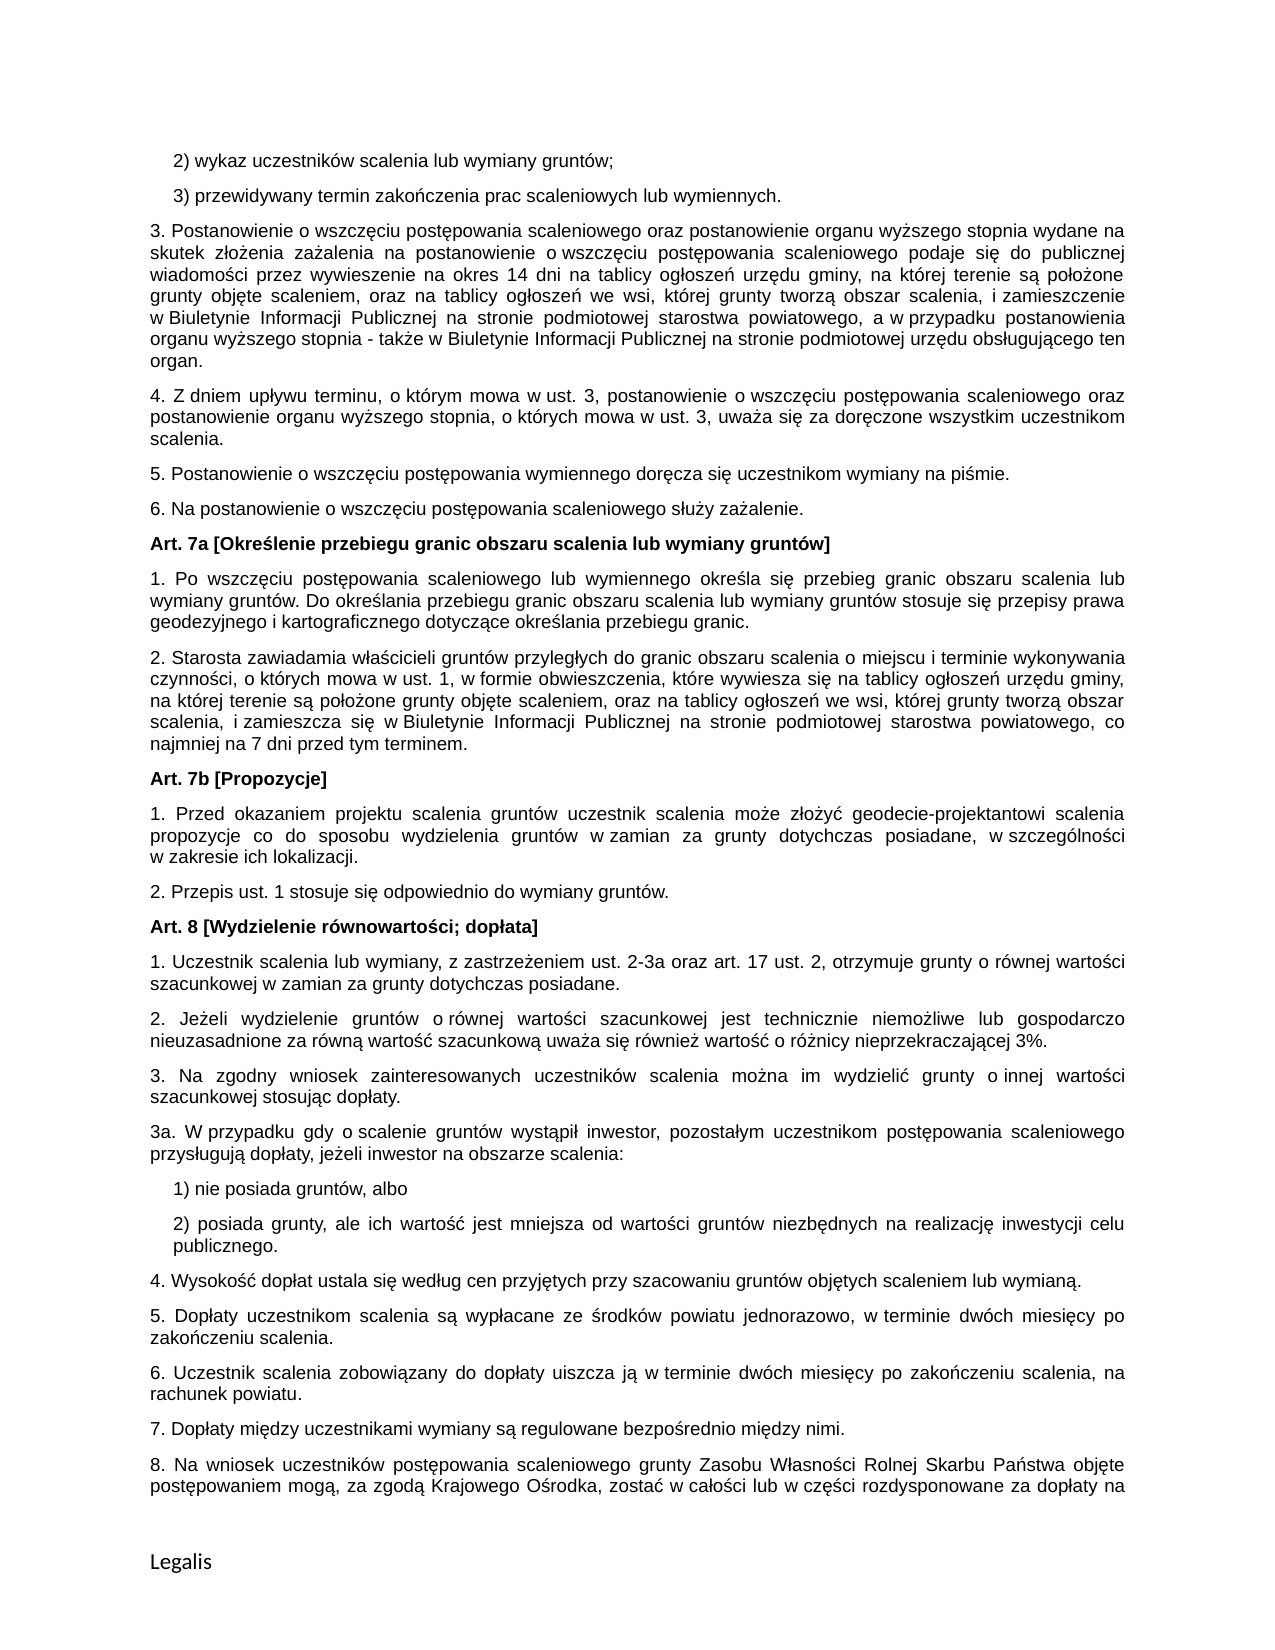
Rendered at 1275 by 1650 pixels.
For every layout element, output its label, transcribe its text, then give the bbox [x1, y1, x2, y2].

text 1. Uczestnik scalenia lub wymiany, z zastrzeżeniem ust. 2-3a oraz art. 17 ust. 2, otrzymuje grunty o równej wartości szacunkowej w zamian za grunty dotychczas posiadane. [150, 951, 1125, 994]
text 6. Na postanowienie o wszczęciu postępowania scaleniowego służy zażalenie. [150, 498, 1125, 519]
text 3. Postanowienie o wszczęciu postępowania scaleniowego oraz postanowienie organu wyższego stopnia wydane na skutek złożenia zażalenia na postanowienie o wszczęciu postępowania scaleniowego podaje się do publicznej wiadomości przez wywieszenie na okres 14 dni na tablicy ogłoszeń urzędu gminy, na której terenie są położone grunty objęte scaleniem, oraz na tablicy ogłoszeń we wsi, której grunty tworzą obszar scalenia, i zamieszczenie w Biuletynie Informacji Publicznej na stronie podmiotowej starostwa powiatowego, a w przypadku postanowienia organu wyższego stopnia - także w Biuletynie Informacji Publicznej na stronie podmiotowej urzędu obsługującego ten organ. [150, 220, 1125, 371]
text 5. Postanowienie o wszczęciu postępowania wymiennego doręcza się uczestnikom wymiany na piśmie. [150, 463, 1125, 484]
text Art. 7a [Określenie przebiegu granic obszaru scalenia lub wymiany gruntów] [150, 533, 1125, 555]
text 4. Wysokość dopłat ustala się według cen przyjętych przy szacowaniu gruntów objętych scaleniem lub wymianą. [150, 1270, 1125, 1291]
text Art. 8 [Wydzielenie równowartości; dopłata] [150, 916, 1125, 938]
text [150, 1453, 1125, 1496]
text 1. Przed okazaniem projektu scalenia gruntów uczestnik scalenia może złożyć geodecie-projektantowi scalenia propozycje co do sposobu wydzielenia gruntów w zamian za grunty dotychczas posiadane, w szczególności w zakresie ich lokalizacji. [150, 803, 1125, 868]
text 6. Uczestnik scalenia zobowiązany do dopłaty uiszcza ją w terminie dwóch miesięcy po zakończeniu scalenia, na rachunek powiatu. [150, 1362, 1125, 1405]
text 3. Na zgodny wniosek zainteresowanych uczestników scalenia można im wydzielić grunty o innej wartości szacunkowej stosując dopłaty. [150, 1065, 1125, 1108]
text Art. 7b [Propozycje] [150, 768, 1125, 789]
text 1. Po wszczęciu postępowania scaleniowego lub wymiennego określa się przebieg granic obszaru scalenia lub wymiany gruntów. Do określania przebiegu granic obszaru scalenia lub wymiany gruntów stosuje się przepisy prawa geodezyjnego i kartograficznego dotyczące określania przebiegu granic. [150, 568, 1125, 633]
text 5. Dopłaty uczestnikom scalenia są wypłacane ze środków powiatu jednorazowo, w terminie dwóch miesięcy po zakończeniu scalenia. [150, 1305, 1125, 1348]
text 1) nie posiada gruntów, albo [173, 1178, 1125, 1199]
text 4. Z dniem upływu terminu, o którym mowa w ust. 3, postanowienie o wszczęciu postępowania scaleniowego oraz postanowienie organu wyższego stopnia, o których mowa w ust. 3, uważa się za doręczone wszystkim uczestnikom scalenia. [150, 385, 1125, 449]
text 2) wykaz uczestników scalenia lub wymiany gruntów; [173, 150, 1125, 172]
text 3) przewidywany termin zakończenia prac scaleniowych lub wymiennych. [173, 185, 1125, 207]
text 2. Starosta zawiadamia właścicieli gruntów przyległych do granic obszaru scalenia o miejscu i terminie wykonywania czynności, o których mowa w ust. 1, w formie obwieszczenia, które wywiesza się na tablicy ogłoszeń urzędu gminy, na której terenie są położone grunty objęte scaleniem, oraz na tablicy ogłoszeń we wsi, której grunty tworzą obszar scalenia, i zamieszcza się w Biuletynie Informacji Publicznej na stronie podmiotowej starostwa powiatowego, co najmniej na 7 dni przed tym terminem. [150, 646, 1125, 754]
text 2. Jeżeli wydzielenie gruntów o równej wartości szacunkowej jest technicznie niemożliwe lub gospodarczo nieuzasadnione za równą wartość szacunkową uważa się również wartość o różnicy nieprzekraczającej 3%. [150, 1008, 1125, 1051]
text 2. Przepis ust. 1 stosuje się odpowiednio do wymiany gruntów. [150, 881, 1125, 903]
text 7. Dopłaty między uczestnikami wymiany są regulowane bezpośrednio między nimi. [150, 1418, 1125, 1440]
text 3a. W przypadku gdy o scalenie gruntów wystąpił inwestor, pozostałym uczestnikom postępowania scaleniowego przysługują dopłaty, jeżeli inwestor na obszarze scalenia: [150, 1121, 1125, 1164]
text 2) posiada grunty, ale ich wartość jest mniejsza od wartości gruntów niezbędnych na realizację inwestycji celu publicznego. [173, 1213, 1125, 1256]
